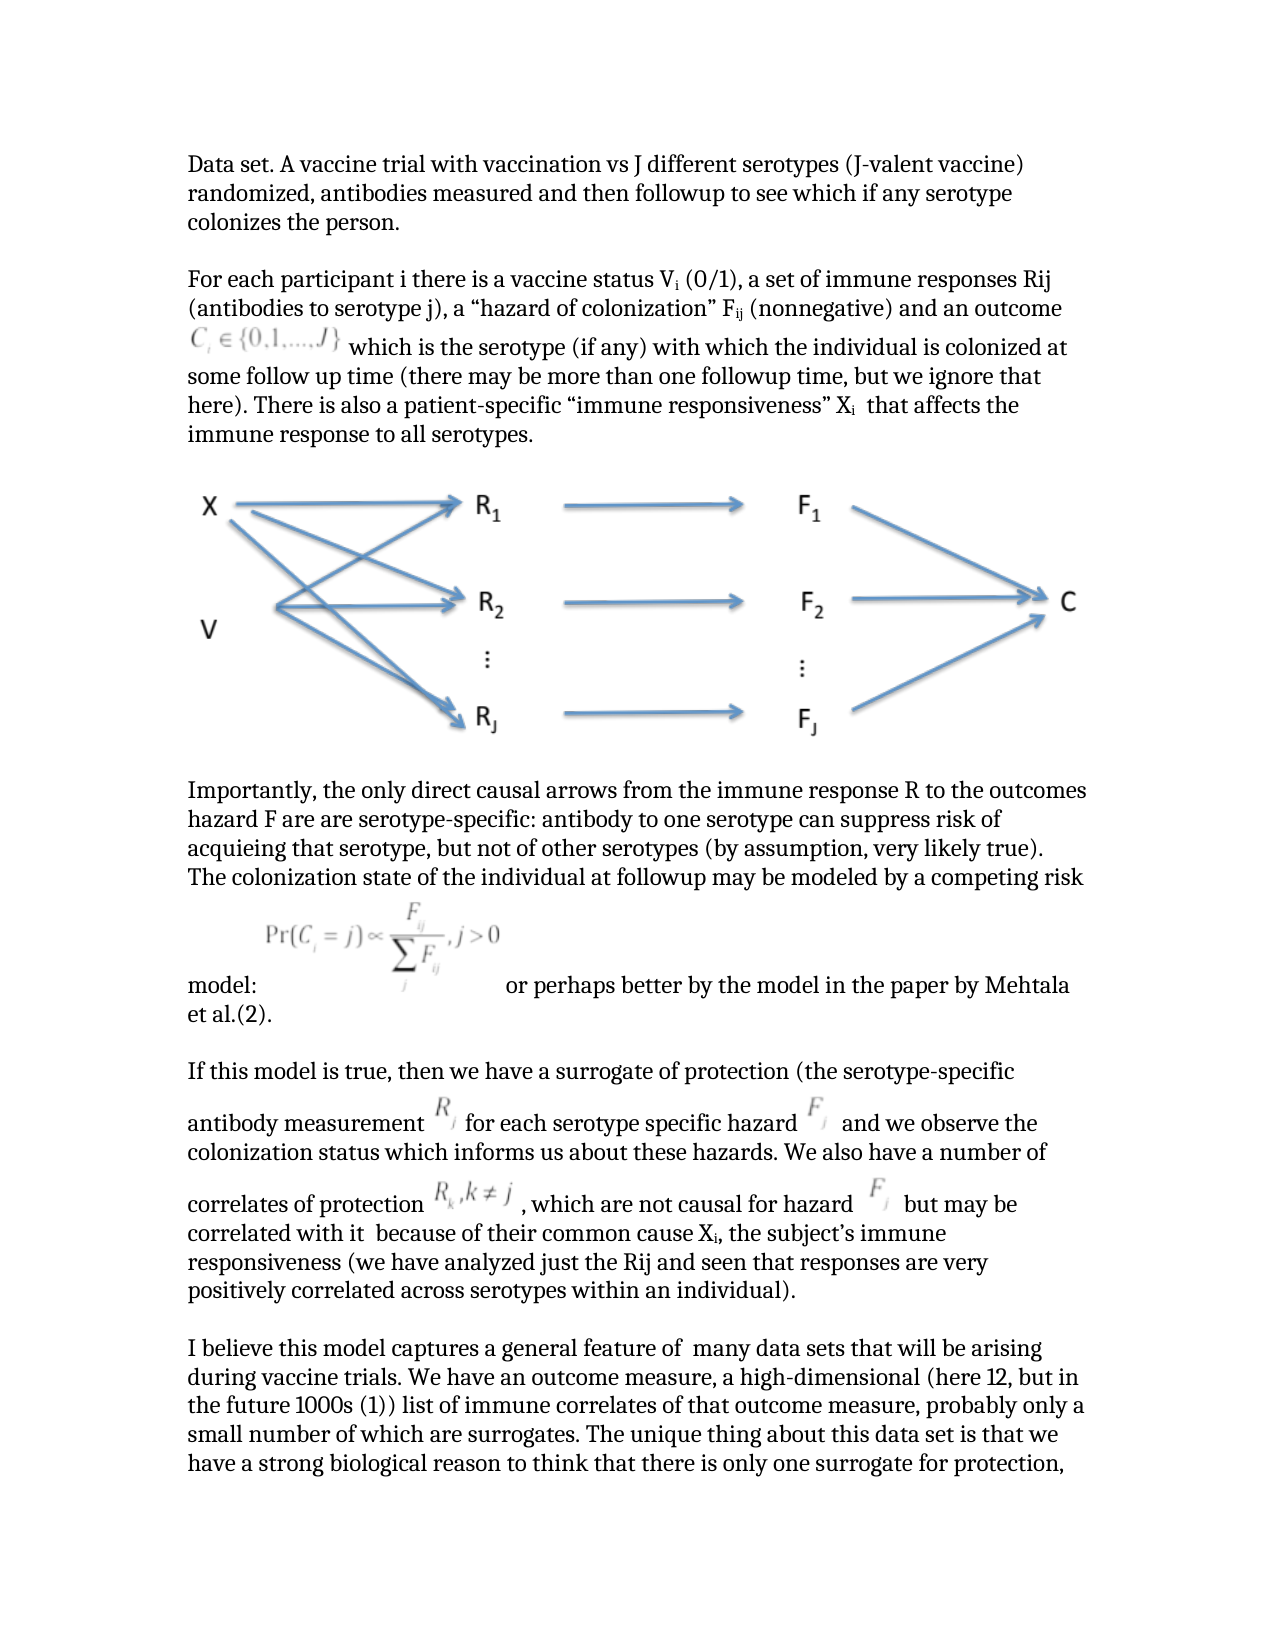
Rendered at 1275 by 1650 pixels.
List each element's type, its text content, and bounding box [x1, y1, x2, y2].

text If this model is true, then we have a surrogate of protection (the serotype-specific antibody measurement for each serotype specific hazard and we observe the colonization status which informs us about these hazards. We also have a number of correlates of protection , which are not causal for hazard but may be correlated with it because of their common cause Xi, the subject’s immune responsiveness (we have analyzed just the Rij and seen that responses are very positively correlated across serotypes within an individual). [187, 1057, 1087, 1305]
text For each participant i there is a vaccine status Vi (0/1), a set of immune responses Rij (antibodies to serotype j), a “hazard of colonization” Fij (nonnegative) and an outcome which is the serotype (if any) with which the individual is colonized at some follow up time (there may be more than one followup time, but we ignore that here). There is also a patient-specific “immune responsiveness” Xi that affects the immune response to all serotypes. [187, 265, 1087, 448]
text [187, 1334, 1087, 1478]
text Data set. A vaccine trial with vaccination vs J different serotypes (J-valent vaccine) randomized, antibodies measured and then followup to see which if any serotype colonizes the person. [187, 150, 1087, 236]
text Importantly, the only direct causal arrows from the immune response R to the outcomes hazard F are are serotype-specific: antibody to one serotype can suppress risk of acquieing that serotype, but not of other serotypes (by assumption, very likely true). The colonization state of the individual at followup may be modeled by a competing risk model: or perhaps better by the model in the paper by Mehtala et al.(2). [187, 776, 1087, 1028]
